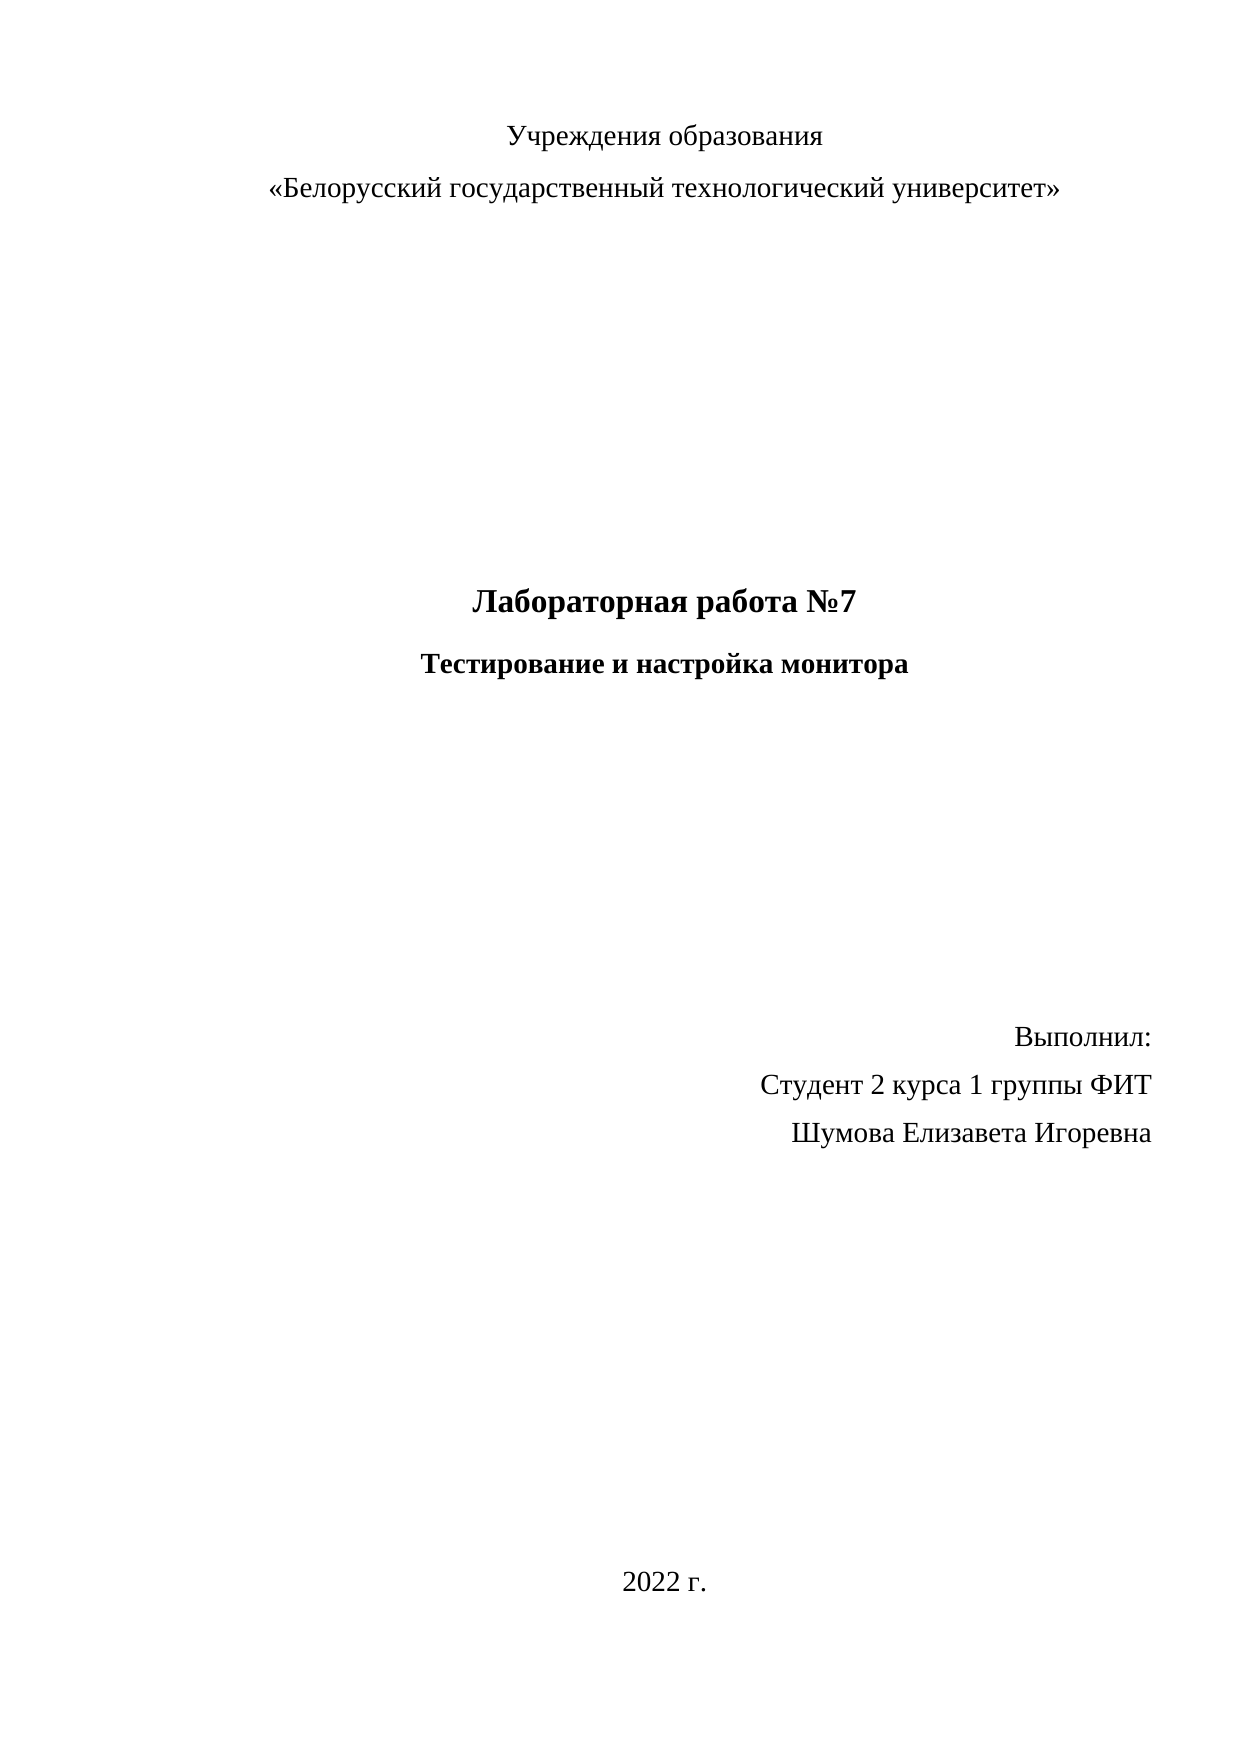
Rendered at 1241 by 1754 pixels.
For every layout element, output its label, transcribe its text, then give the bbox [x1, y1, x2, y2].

text Студент 2 курса 1 группы ФИТ [177, 1067, 1152, 1101]
text Лабораторная работа №7 [177, 581, 1152, 619]
text 2022 г. [177, 1564, 1152, 1597]
text Выполнил: [177, 1019, 1152, 1053]
text Тестирование и настройка монитора [177, 646, 1152, 680]
text Учреждения образования [177, 118, 1152, 152]
text «Белорусский государственный технологический университет» [177, 170, 1152, 204]
text Шумова Елизавета Игоревна [177, 1116, 1152, 1149]
